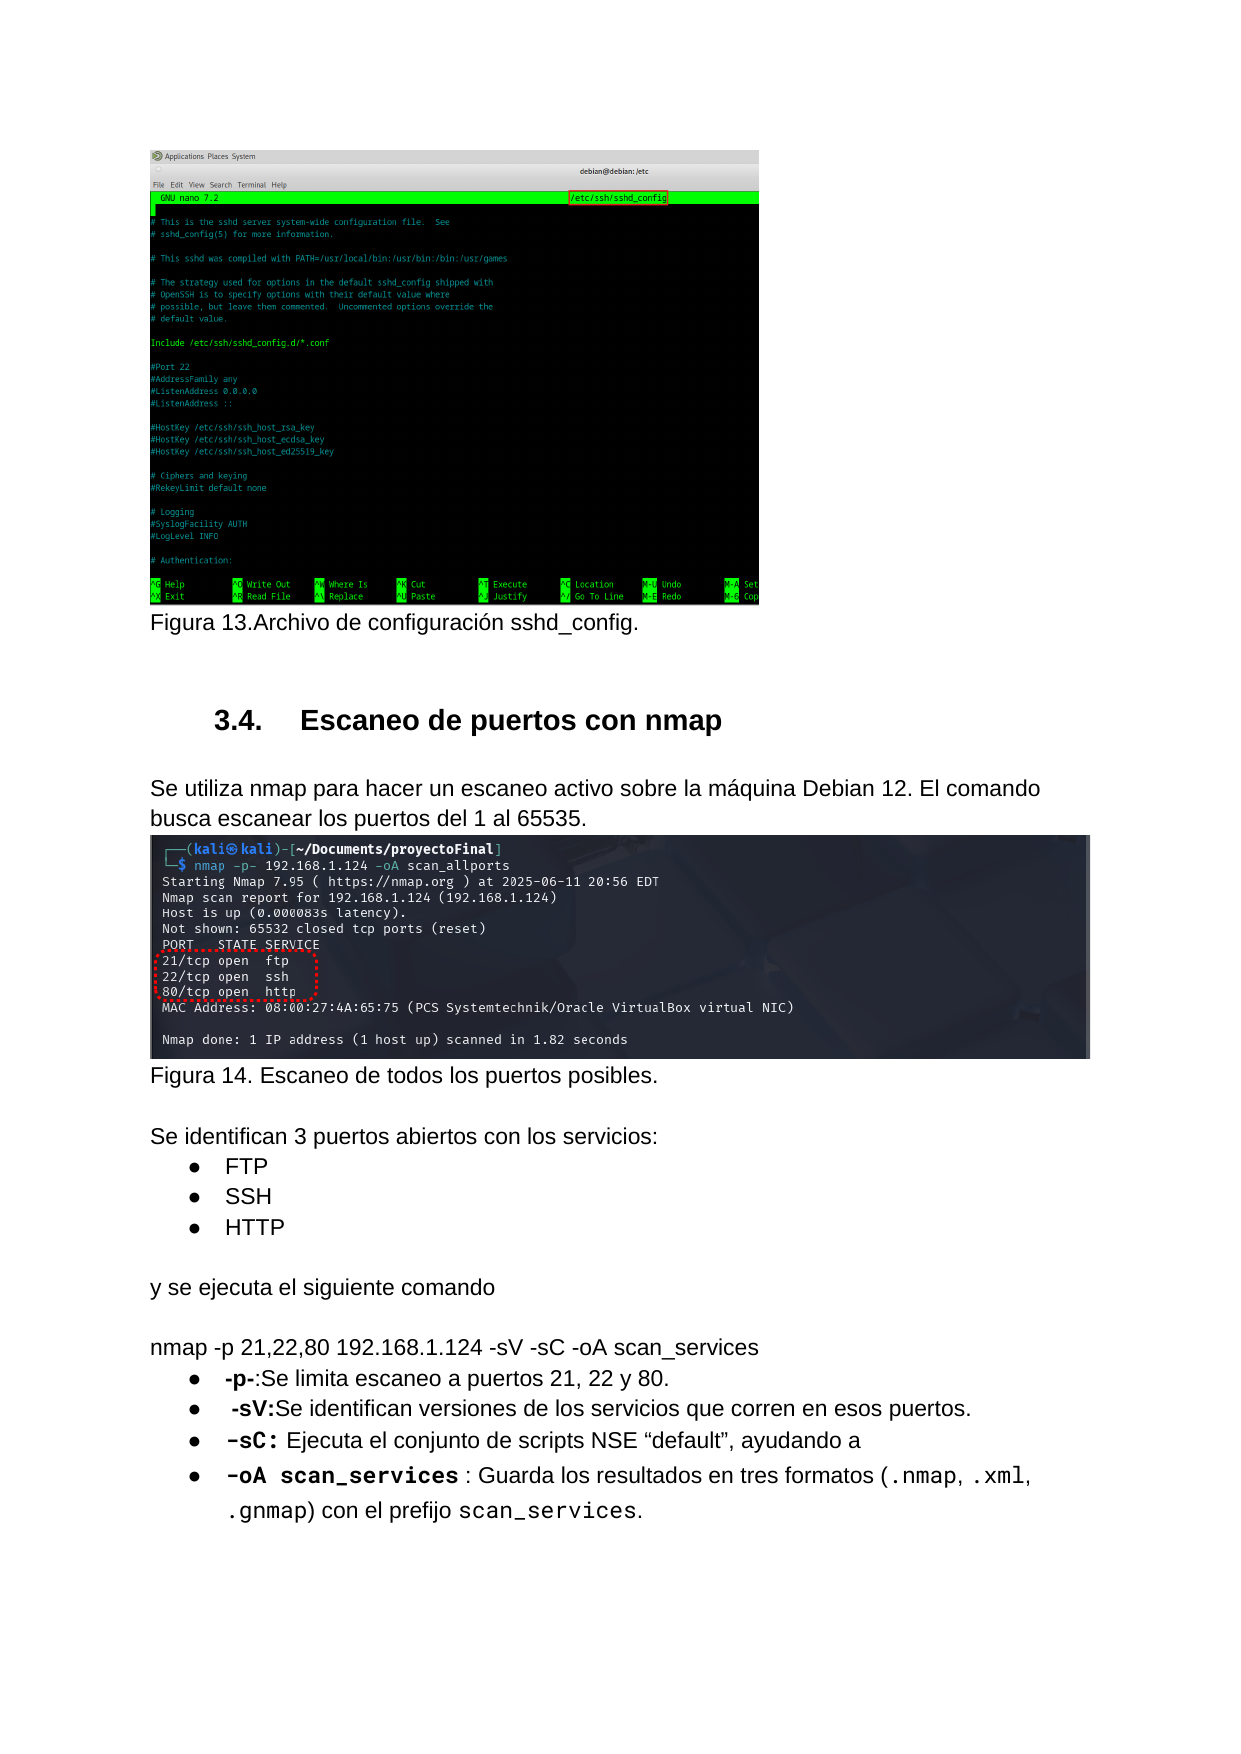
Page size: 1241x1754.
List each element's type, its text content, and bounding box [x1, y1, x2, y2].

subtitle Escaneo de puertos con nmap [262, 703, 1090, 737]
list FTP [187, 1153, 1090, 1179]
list -sV:Se identifican versiones de los servicios que corren en esos puertos. [187, 1395, 1090, 1421]
list -oA scan_services : Guarda los resultados en tres formatos (.nmap, .xml, .gnmap) con el prefijo scan_services. [187, 1459, 1090, 1524]
text Se identifican 3 puertos abiertos con los servicios: [150, 1123, 1090, 1149]
text Figura 13.Archivo de configuración sshd_config. [150, 609, 1090, 636]
list HTTP [187, 1213, 1090, 1240]
text Se utiliza nmap para hacer un escaneo activo sobre la máquina Debian 12. El comando busca escanear los puertos del 1 al 65535. [150, 775, 1090, 832]
text nmap -p 21,22,80 192.168.1.124 -sV -sC -oA scan_services [150, 1334, 1090, 1361]
text y se ejecuta el siguiente comando [150, 1274, 1090, 1300]
text Figura 14. Escaneo de todos los puertos posibles. [150, 1062, 1090, 1089]
list -p-:Se limita escaneo a puertos 21, 22 y 80. [187, 1364, 1090, 1391]
picture [150, 150, 759, 606]
picture [150, 835, 1091, 1059]
list SSH [187, 1183, 1090, 1209]
list -sC: Ejecuta el conjunto de scripts NSE “default”, ayudando a [187, 1425, 1090, 1455]
